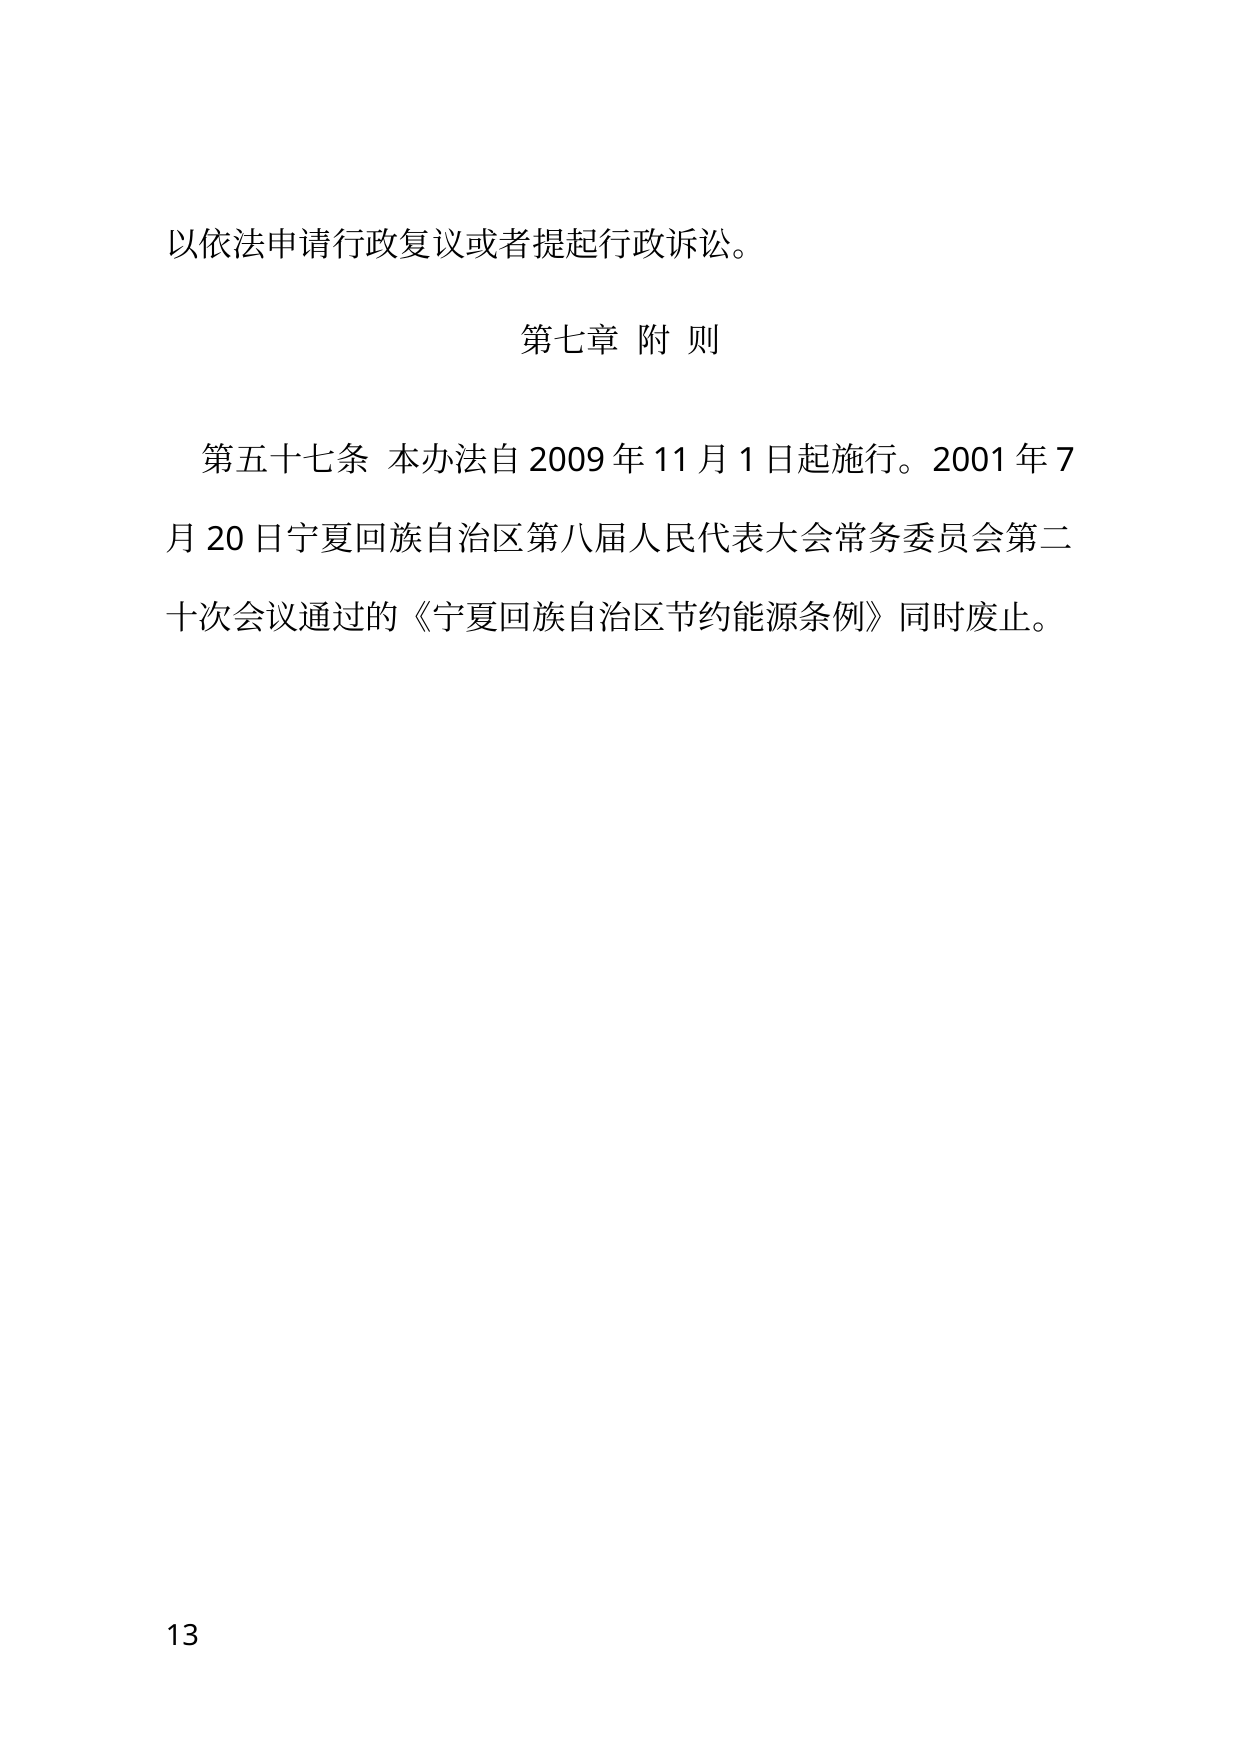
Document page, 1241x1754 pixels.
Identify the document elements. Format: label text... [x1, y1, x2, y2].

text 第五十七条 本办法自2009年11月1日起施行。2001年7月20日宁夏回族自治区第八届人民代表大会常务委员会第二十次会议通过的《宁夏回族自治区节约能源条例》同时废止。 [165, 408, 1075, 645]
text 第七章 附 则 [165, 314, 1075, 362]
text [165, 207, 1075, 269]
